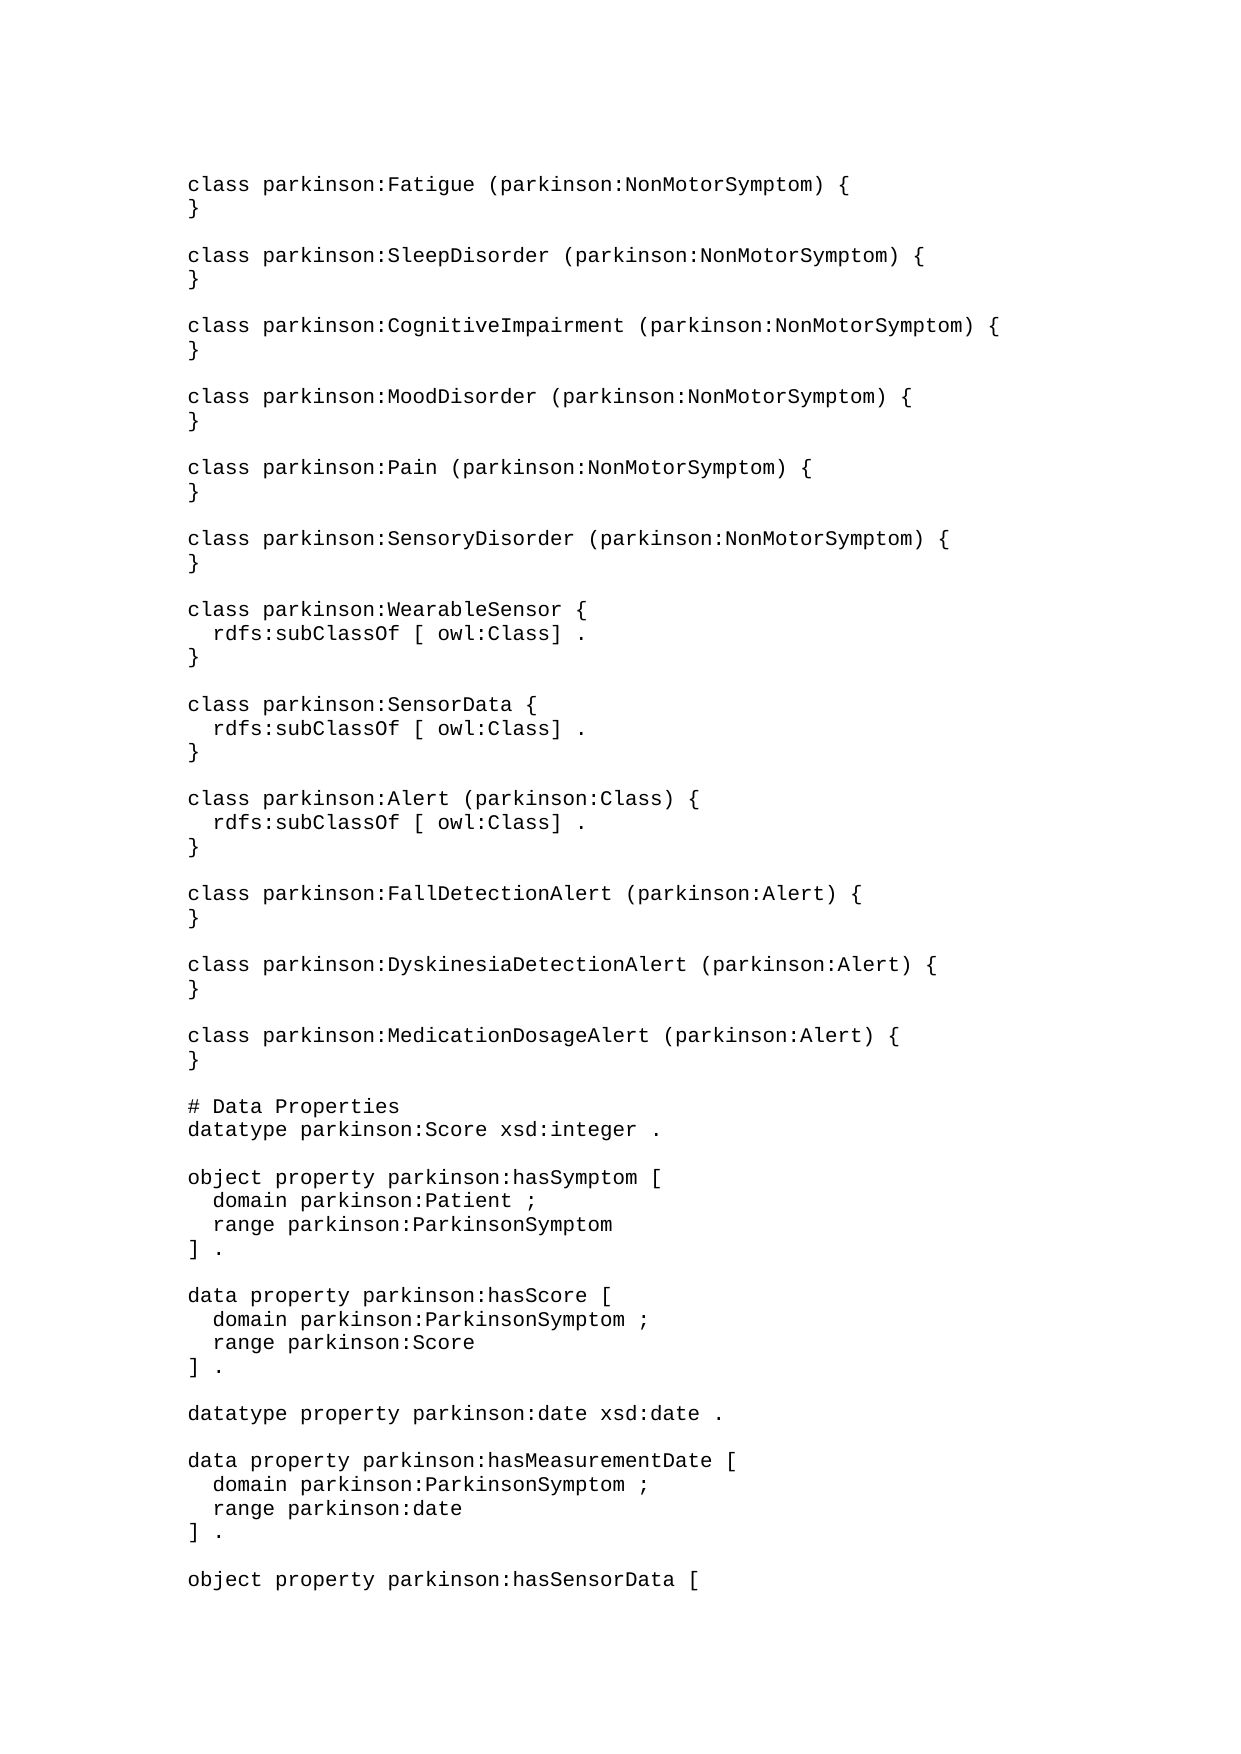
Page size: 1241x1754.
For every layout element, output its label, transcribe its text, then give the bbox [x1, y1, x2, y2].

text class parkinson:DyskinesiaDetectionAlert (parkinson:Alert) { [187, 954, 1053, 978]
text rdfs:subClassOf [ owl:Class] . [187, 623, 1053, 647]
text range parkinson:Score [187, 1332, 1053, 1356]
text range parkinson:ParkinsonSymptom [187, 1214, 1053, 1238]
text rdfs:subClassOf [ owl:Class] . [187, 717, 1053, 741]
text rdfs:subClassOf [ owl:Class] . [187, 812, 1053, 836]
text } [187, 907, 1053, 930]
text datatype parkinson:Score xsd:integer . [187, 1119, 1053, 1143]
text domain parkinson:ParkinsonSymptom ; [187, 1309, 1053, 1332]
text } [187, 741, 1053, 765]
text } [187, 978, 1053, 1001]
text } [187, 481, 1053, 505]
text class parkinson:MedicationDosageAlert (parkinson:Alert) { [187, 1025, 1053, 1048]
text class parkinson:CognitiveImpairment (parkinson:NonMotorSymptom) { [187, 316, 1053, 339]
text ] . [187, 1356, 1053, 1379]
text class parkinson:Alert (parkinson:Class) { [187, 788, 1053, 812]
text range parkinson:date [187, 1498, 1053, 1521]
text } [187, 836, 1053, 859]
text class parkinson:WearableSensor { [187, 599, 1053, 623]
text } [187, 339, 1053, 363]
text class parkinson:Pain (parkinson:NonMotorSymptom) { [187, 457, 1053, 481]
text class parkinson:SleepDisorder (parkinson:NonMotorSymptom) { [187, 244, 1053, 268]
text ] . [187, 1238, 1053, 1261]
text } [187, 552, 1053, 576]
text ] . [187, 1521, 1053, 1545]
text class parkinson:SensoryDisorder (parkinson:NonMotorSymptom) { [187, 528, 1053, 552]
text object property parkinson:hasSymptom [ [187, 1167, 1053, 1190]
text class parkinson:FallDetectionAlert (parkinson:Alert) { [187, 883, 1053, 907]
text object property parkinson:hasSensorData [ [187, 1569, 1053, 1592]
text } [187, 410, 1053, 434]
text class parkinson:MoodDisorder (parkinson:NonMotorSymptom) { [187, 386, 1053, 410]
text } [187, 647, 1053, 670]
text class parkinson:SensorData { [187, 694, 1053, 717]
text } [187, 1048, 1053, 1072]
text domain parkinson:ParkinsonSymptom ; [187, 1474, 1053, 1498]
text data property parkinson:hasMeasurementDate [ [187, 1451, 1053, 1474]
text datatype property parkinson:date xsd:date . [187, 1403, 1053, 1427]
text domain parkinson:Patient ; [187, 1190, 1053, 1214]
text # Data Properties [187, 1096, 1053, 1119]
text } [187, 197, 1053, 221]
text } [187, 268, 1053, 292]
text data property parkinson:hasScore [ [187, 1285, 1053, 1309]
text class parkinson:Fatigue (parkinson:NonMotorSymptom) { [187, 174, 1053, 197]
